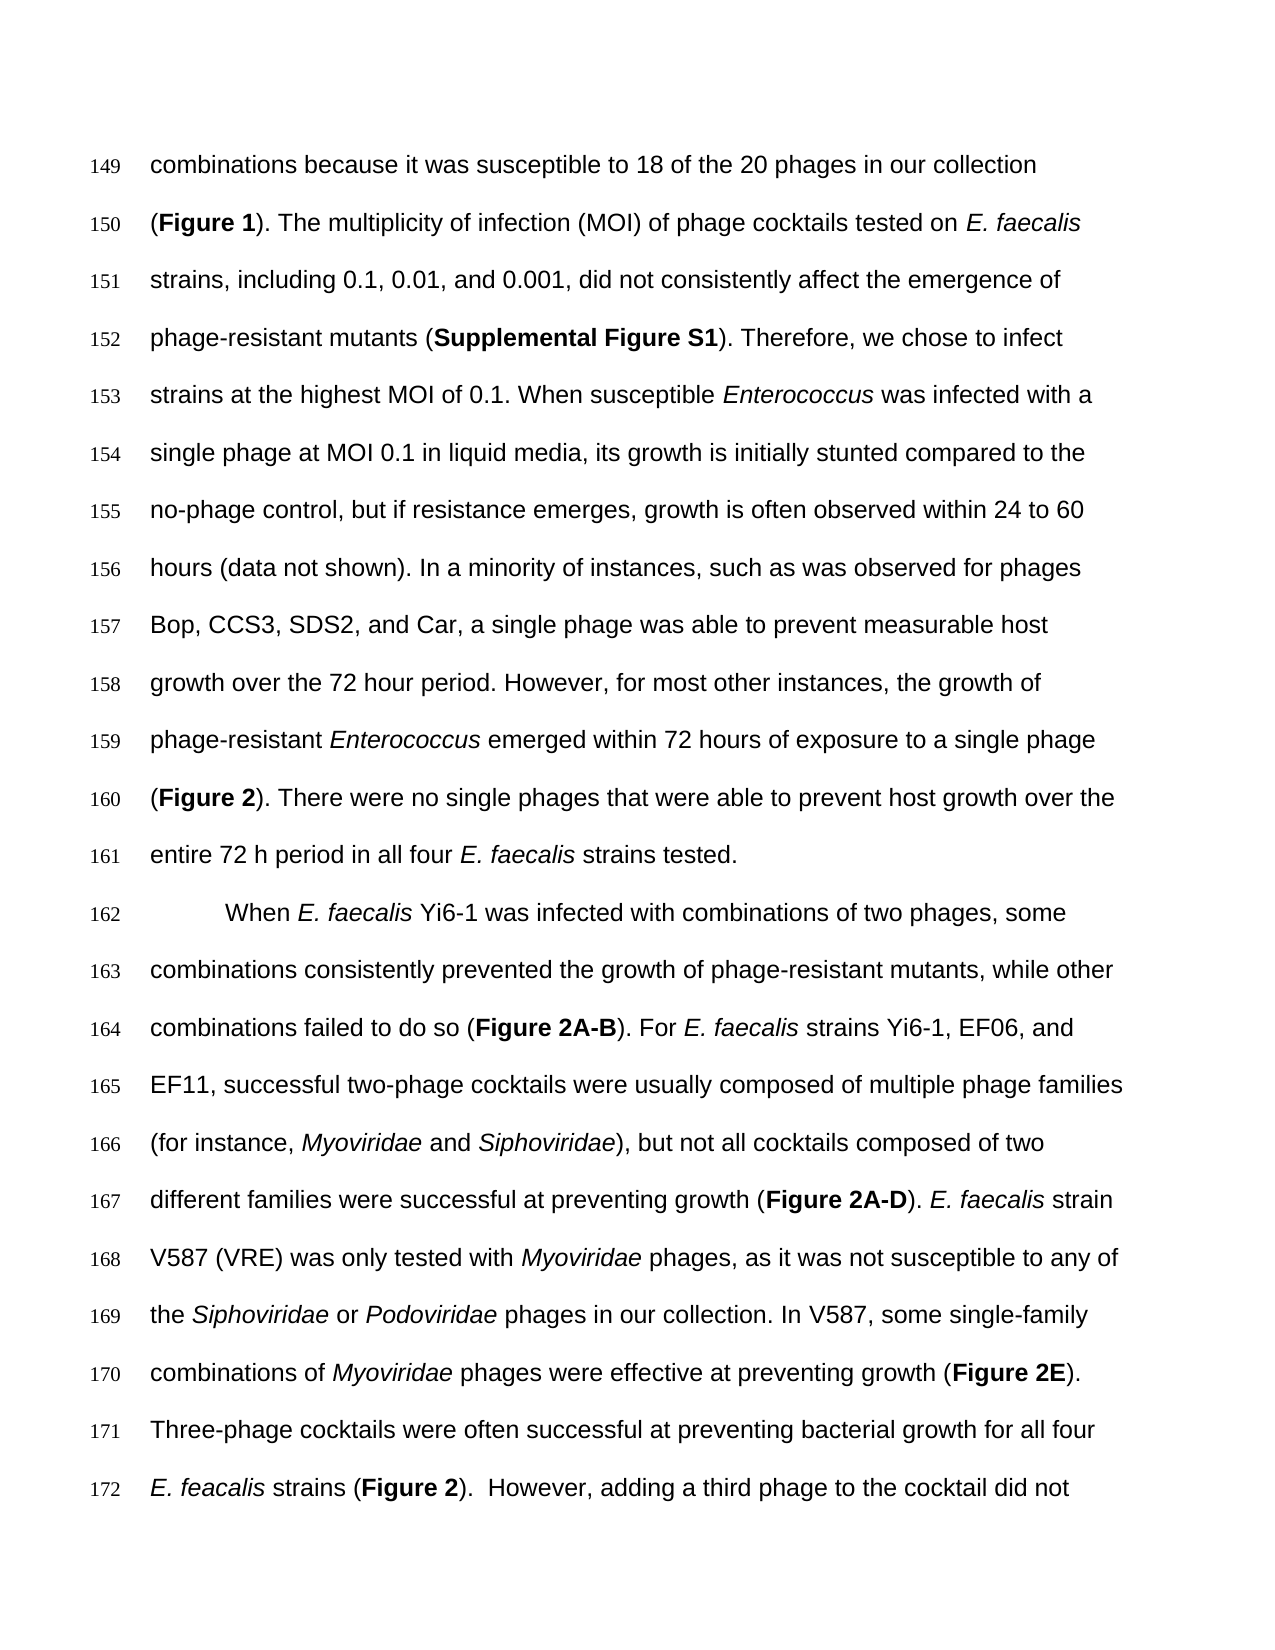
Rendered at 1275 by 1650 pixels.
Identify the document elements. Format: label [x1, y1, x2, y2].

text [150, 150, 1125, 869]
text [150, 897, 1125, 1501]
